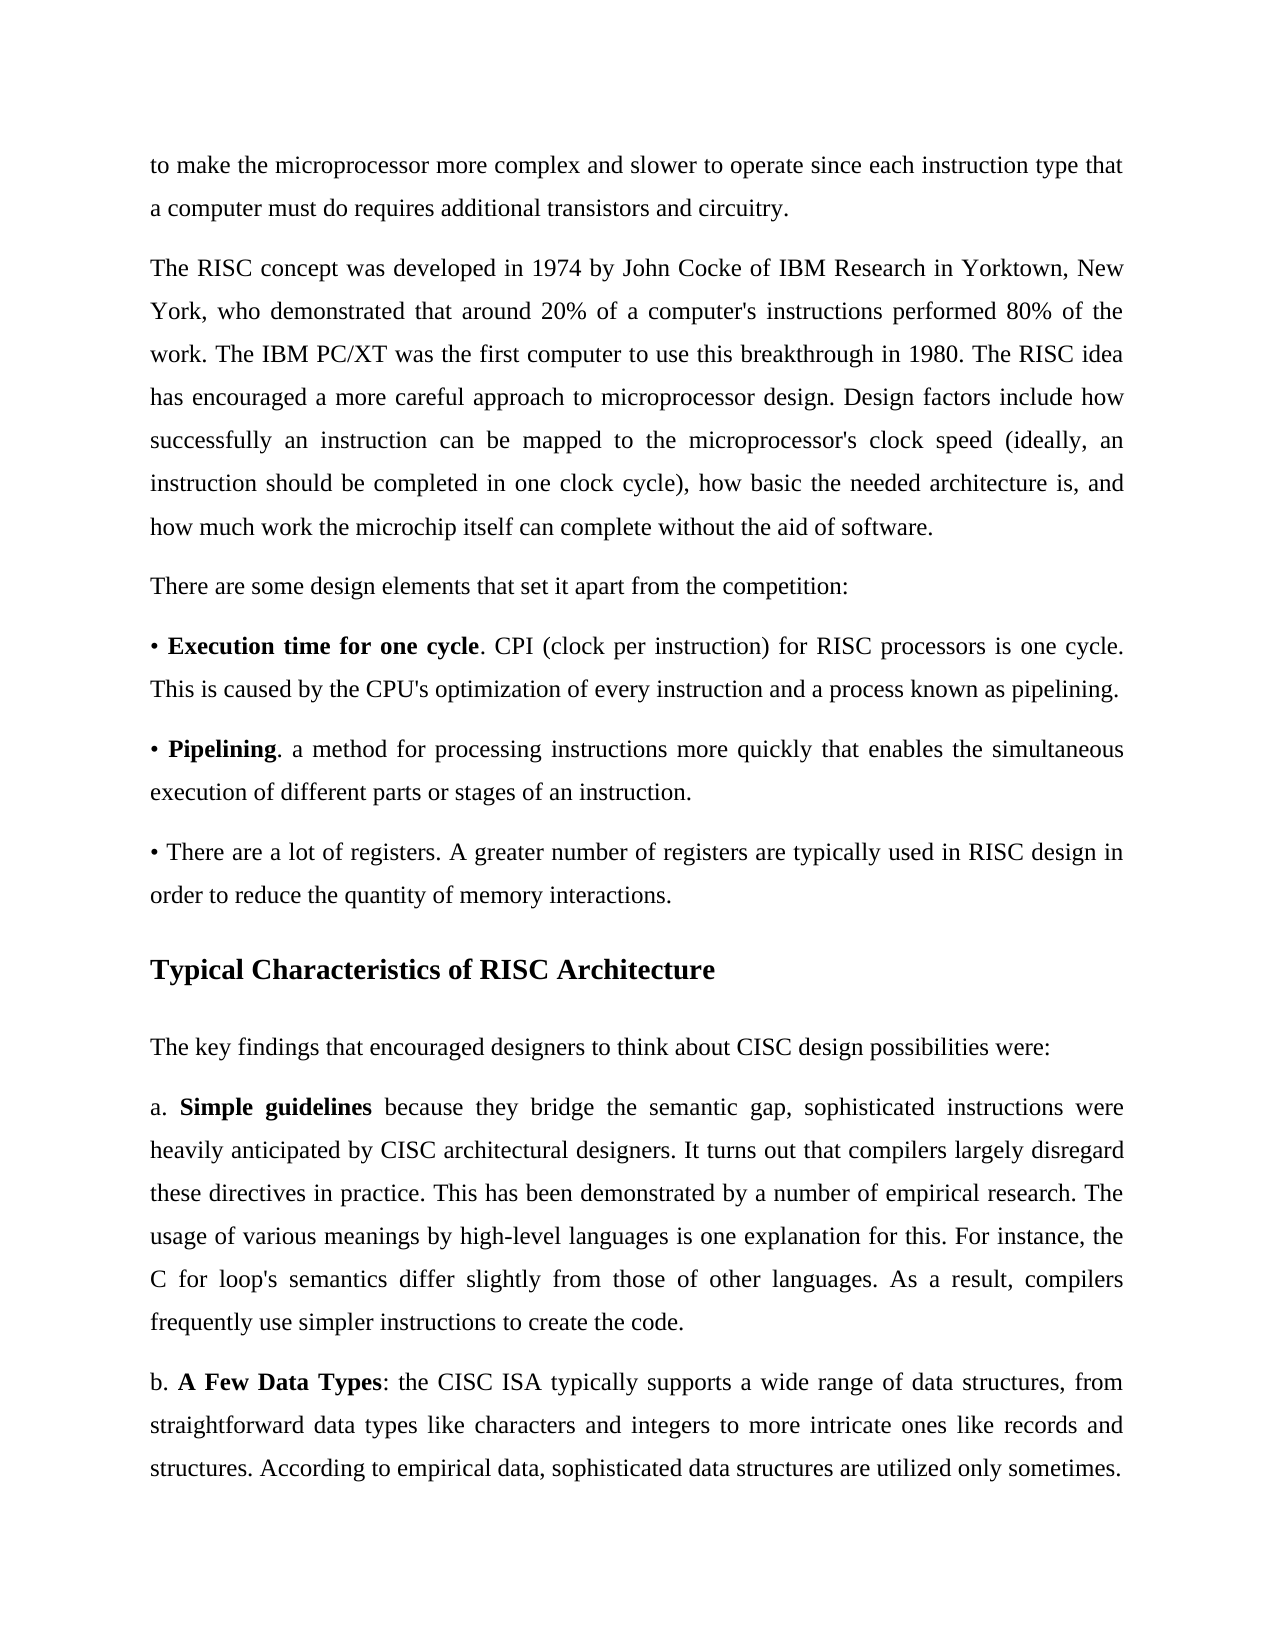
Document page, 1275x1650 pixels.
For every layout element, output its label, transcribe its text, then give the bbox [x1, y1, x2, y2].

text • Pipelining. a method for processing instructions more quickly that enables the simultaneous execution of different parts or stages of an instruction. [150, 734, 1125, 806]
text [150, 150, 1125, 222]
text Typical Characteristics of RISC Architecture [150, 952, 1125, 986]
text The RISC concept was developed in 1974 by John Cocke of IBM Research in Yorktown, New York, who demonstrated that around 20% of a computer's instructions performed 80% of the work. The IBM PC/XT was the first computer to use this breakthrough in 1980. The RISC idea has encouraged a more careful approach to microprocessor design. Design factors include how successfully an instruction can be mapped to the microprocessor's clock speed (ideally, an instruction should be completed in one clock cycle), how basic the needed architecture is, and how much work the microchip itself can complete without the aid of software. [150, 253, 1125, 540]
text The key findings that encouraged designers to think about CISC design possibilities were: [150, 1032, 1125, 1061]
text b. A Few Data Types: the CISC ISA typically supports a wide range of data structures, from straightforward data types like characters and integers to more intricate ones like records and structures. According to empirical data, sophisticated data structures are utilized only sometimes. [150, 1367, 1125, 1482]
text • Execution time for one cycle. CPI (clock per instruction) for RISC processors is one cycle. This is caused by the CPU's optimization of every instruction and a process known as pipelining. [150, 631, 1125, 703]
text • There are a lot of registers. A greater number of registers are typically used in RISC design in order to reduce the quantity of memory interactions. [150, 837, 1125, 909]
text There are some design elements that set it apart from the competition: [150, 571, 1125, 600]
text a. Simple guidelines because they bridge the semantic gap, sophisticated instructions were heavily anticipated by CISC architectural designers. It turns out that compilers largely disregard these directives in practice. This has been demonstrated by a number of empirical research. The usage of various meanings by high-level languages is one explanation for this. For instance, the C for loop's semantics differ slightly from those of other languages. As a result, compilers frequently use simpler instructions to create the code. [150, 1092, 1125, 1336]
